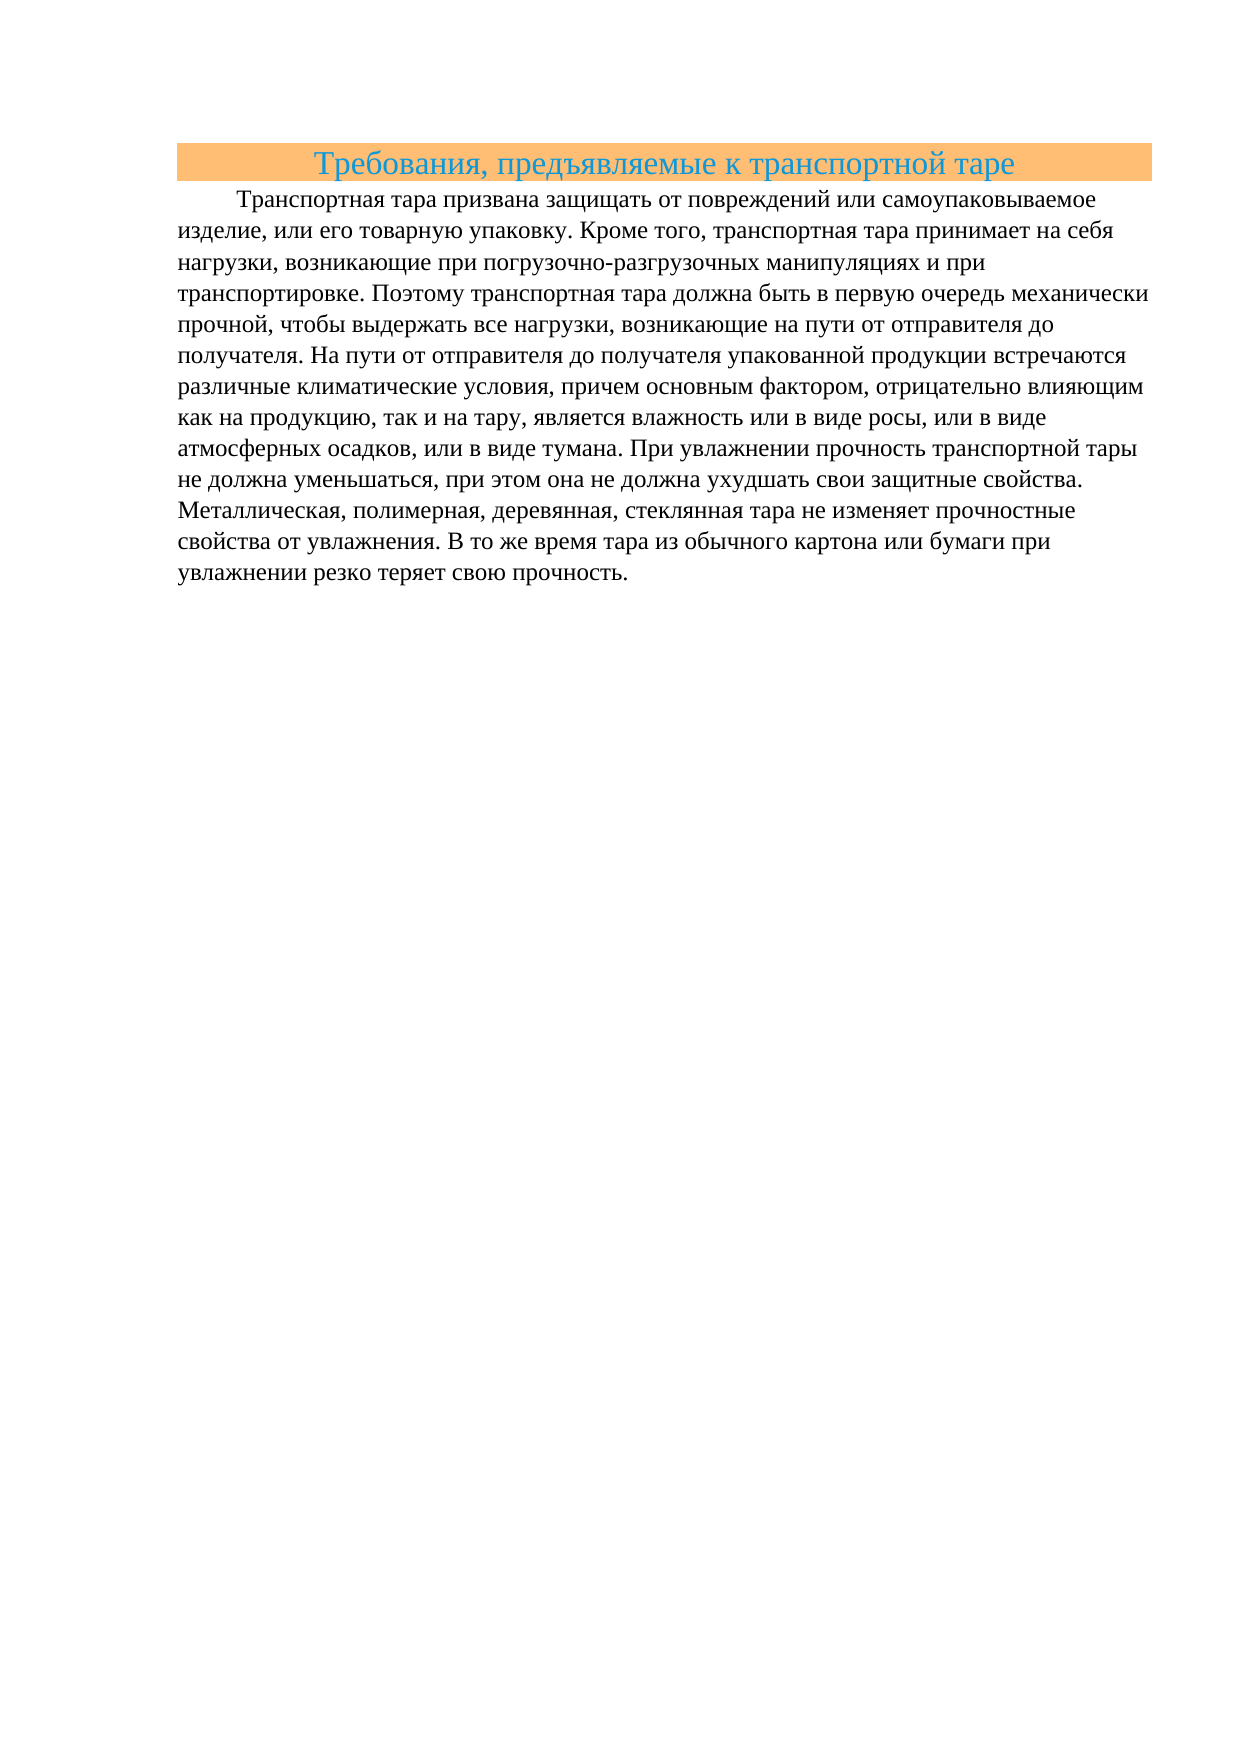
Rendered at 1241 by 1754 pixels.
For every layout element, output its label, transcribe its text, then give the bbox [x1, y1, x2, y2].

text Транспортная тара призвана защищать от повреждений или самоупаковываемое изделие, или его товарную упаковку. Кроме того, транспортная тара принимает на себя нагрузки, возникающие при погрузочно-разгрузочных манипуляциях и при транспортировке. Поэтому транспортная тара должна быть в первую очередь механически прочной, чтобы выдержать все нагрузки, возникающие на пути от отправителя до получателя. На пути от отправителя до получателя упакованной продукции встречаются различные климатические условия, причем основным фактором, отрицательно влияющим как на продукцию, так и на тару, является влажность или в виде росы, или в виде атмосферных осадков, или в виде тумана. При увлажнении прочность транспортной тары не должна уменьшаться, при этом она не должна ухудшать свои защитные свойства. Металлическая, полимерная, деревянная, стеклянная тара не изменяет прочностные свойства от увлажнения. В то же время тара из обычного картона или бумаги при увлажнении резко теряет свою прочность. [177, 184, 1152, 586]
picture [900, 159, 906, 172]
subtitle Требования, предъявляемые к транспортной таре [177, 143, 1152, 181]
